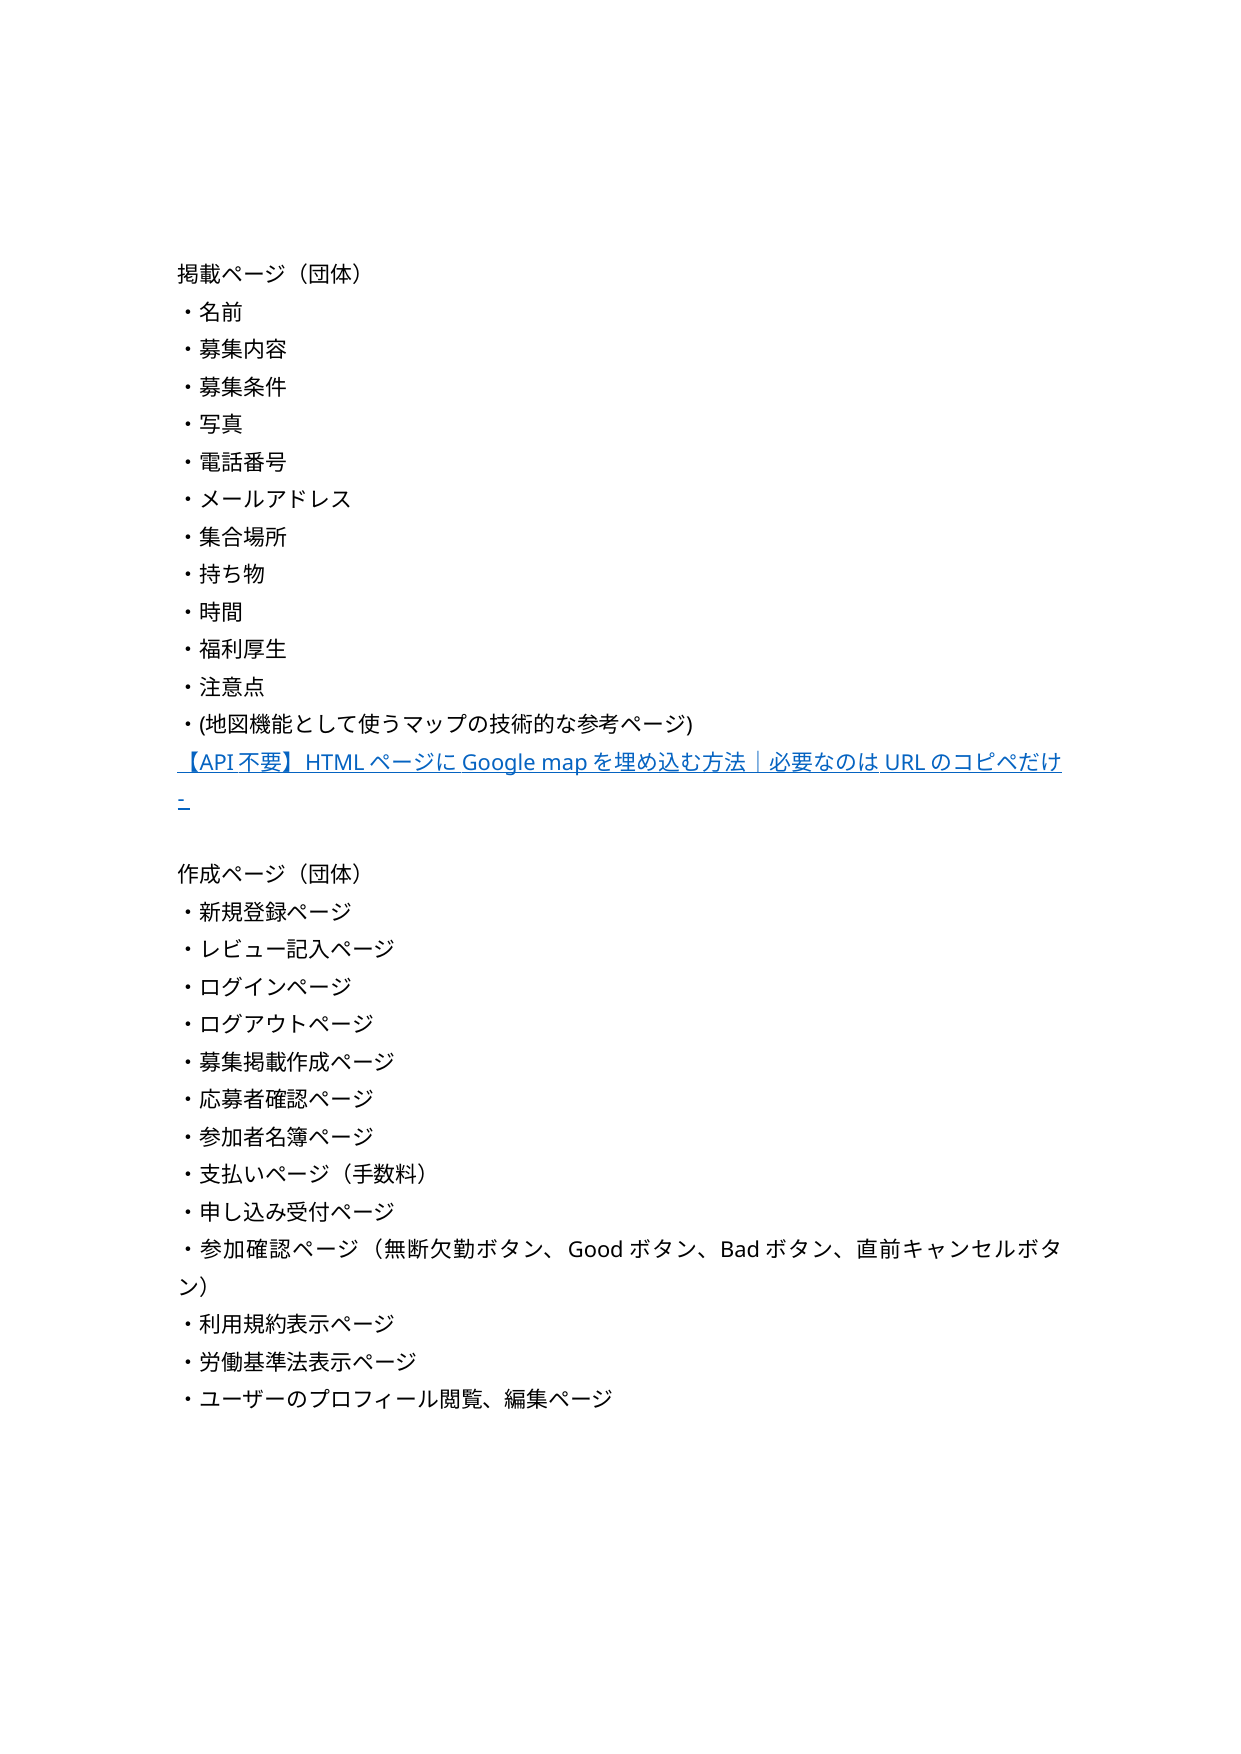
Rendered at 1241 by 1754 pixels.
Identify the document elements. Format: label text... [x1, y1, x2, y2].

text 掲載ページ（団体） [177, 254, 1063, 292]
text ・ユーザーのプロフィール閲覧、編集ページ [177, 1379, 1063, 1417]
text ・レビュー記入ページ [177, 929, 1063, 967]
text ・労働基準法表示ページ [177, 1342, 1063, 1379]
text ・持ち物 [177, 554, 1063, 592]
text ・写真 [177, 404, 1063, 442]
text 【API不要】HTMLページにGoogle mapを埋め込む方法｜必要なのはURLのコピペだけ - [177, 742, 1063, 817]
text ・メールアドレス [177, 479, 1063, 517]
text ・時間 [177, 592, 1063, 629]
text ・福利厚生 [177, 629, 1063, 667]
text ・募集条件 [177, 367, 1063, 404]
text ・電話番号 [177, 442, 1063, 479]
text ・集合場所 [177, 517, 1063, 554]
text ・(地図機能として使うマップの技術的な参考ページ) [177, 704, 1063, 742]
text ・応募者確認ページ [177, 1079, 1063, 1117]
text ・参加者名簿ページ [177, 1117, 1063, 1154]
text ・新規登録ページ [177, 892, 1063, 929]
text ・ログインページ [177, 967, 1063, 1004]
text ・募集掲載作成ページ [177, 1042, 1063, 1079]
text ・支払いページ（手数料） [177, 1154, 1063, 1192]
text ・名前 [177, 292, 1063, 329]
text ・申し込み受付ページ [177, 1192, 1063, 1229]
text ・利用規約表示ページ [177, 1304, 1063, 1342]
text 作成ページ（団体） [177, 854, 1063, 892]
text ・注意点 [177, 667, 1063, 704]
text ・ログアウトページ [177, 1004, 1063, 1042]
text ・参加確認ページ（無断欠勤ボタン、Goodボタン、Badボタン、直前キャンセルボタン） [177, 1229, 1063, 1304]
text ・募集内容 [177, 329, 1063, 367]
